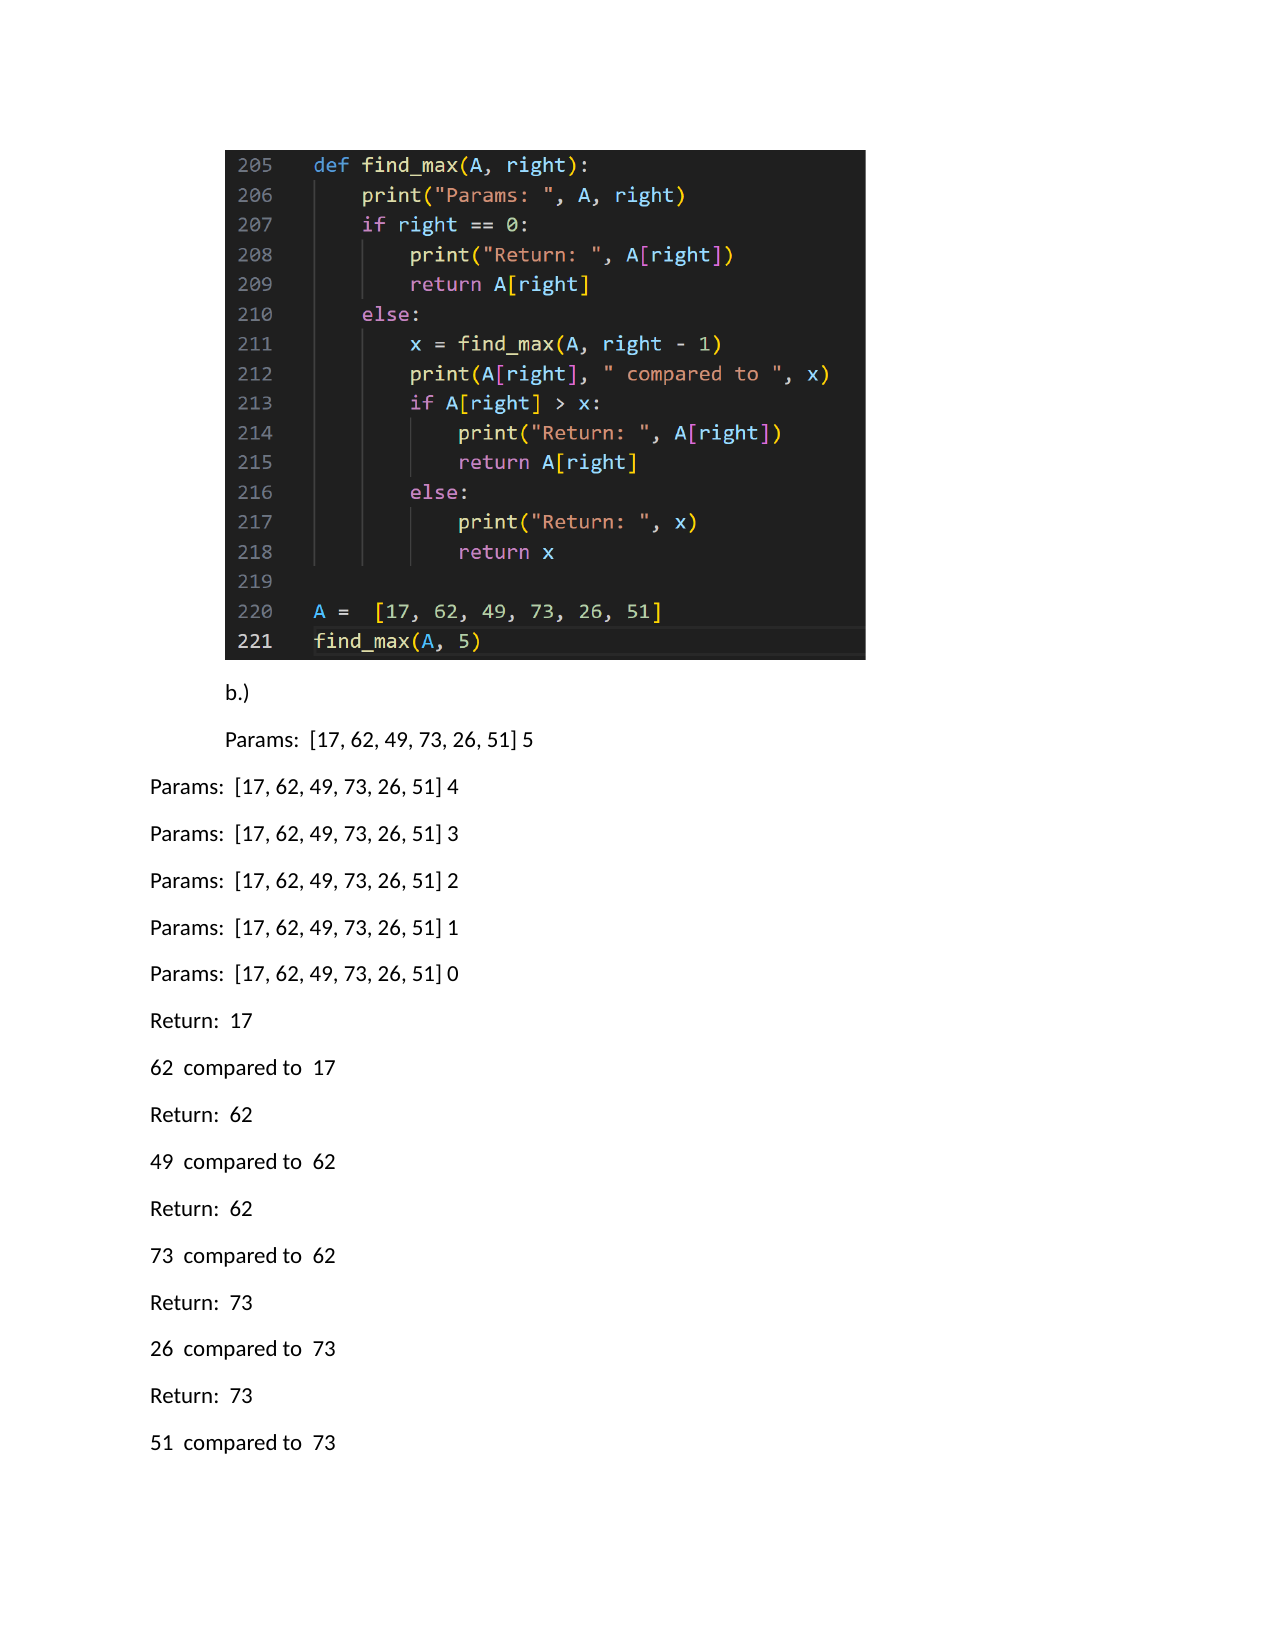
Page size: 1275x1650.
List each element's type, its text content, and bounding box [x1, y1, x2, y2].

text b.) [150, 678, 1125, 706]
text 62 compared to 17 [150, 1053, 1125, 1081]
text Params: [17, 62, 49, 73, 26, 51] 2 [150, 866, 1125, 894]
text Return: 17 [150, 1006, 1125, 1034]
text Return: 62 [150, 1194, 1125, 1222]
text Params: [17, 62, 49, 73, 26, 51] 5 [150, 725, 1125, 753]
text Params: [17, 62, 49, 73, 26, 51] 0 [150, 959, 1125, 987]
text Params: [17, 62, 49, 73, 26, 51] 3 [150, 819, 1125, 847]
text 51 compared to 73 [150, 1428, 1125, 1456]
picture [225, 150, 866, 660]
text Return: 73 [150, 1381, 1125, 1409]
text 73 compared to 62 [150, 1241, 1125, 1269]
text Return: 73 [150, 1288, 1125, 1316]
text 49 compared to 62 [150, 1147, 1125, 1175]
text Return: 62 [150, 1100, 1125, 1128]
text 26 compared to 73 [150, 1334, 1125, 1362]
text Params: [17, 62, 49, 73, 26, 51] 1 [150, 913, 1125, 941]
text Params: [17, 62, 49, 73, 26, 51] 4 [150, 772, 1125, 800]
